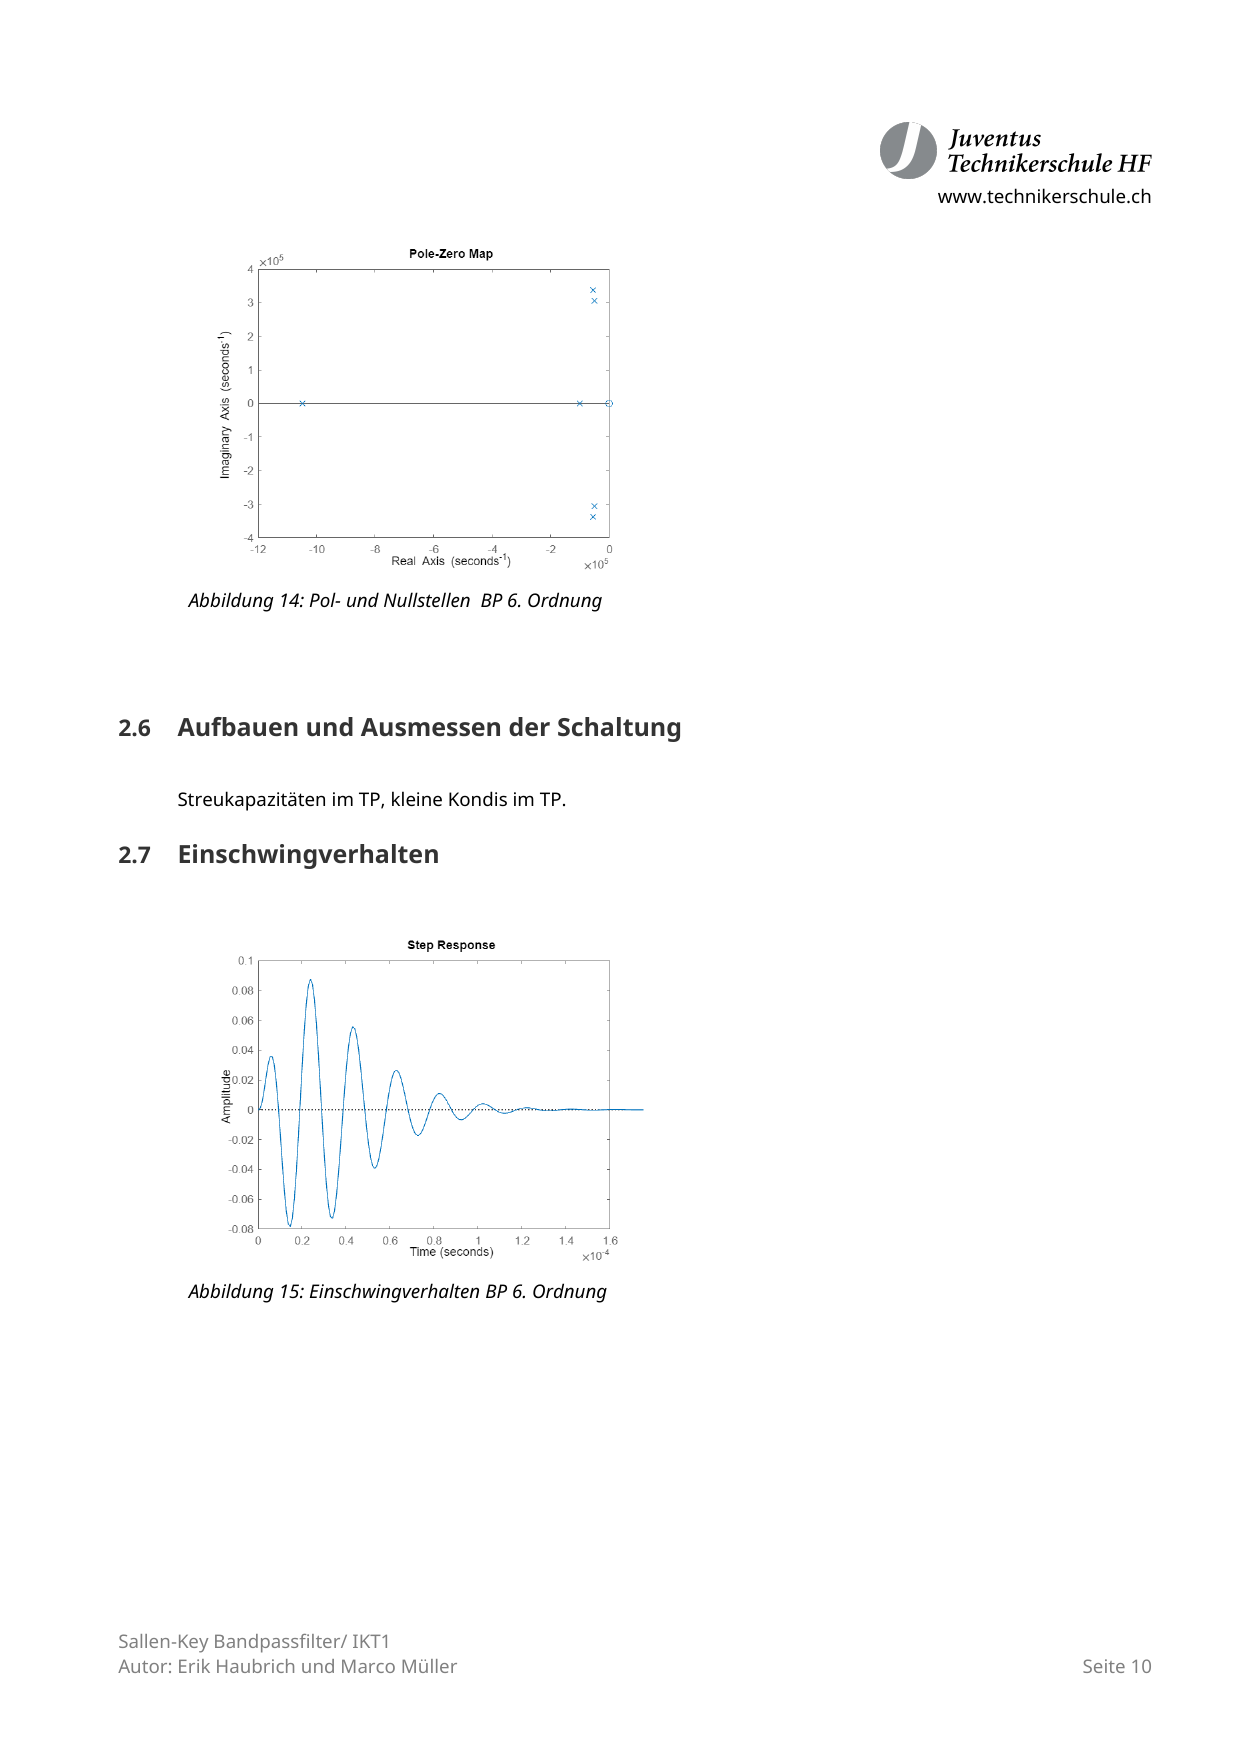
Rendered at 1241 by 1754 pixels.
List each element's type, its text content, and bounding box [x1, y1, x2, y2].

table_header Abbildung 15: Einschwingverhalten BP 6. Ordnung [177, 913, 664, 1312]
text Streukapazitäten im TP, kleine Kondis im TP. [177, 786, 1152, 812]
subtitle Einschwingverhalten [118, 837, 1152, 871]
table_header Abbildung 14: Pol- und Nullstellen BP 6. Ordnung [177, 221, 664, 622]
picture [188, 917, 653, 1270]
picture [880, 122, 1152, 179]
subtitle Aufbauen und Ausmessen der Schaltung [118, 710, 1152, 744]
picture [188, 225, 653, 580]
